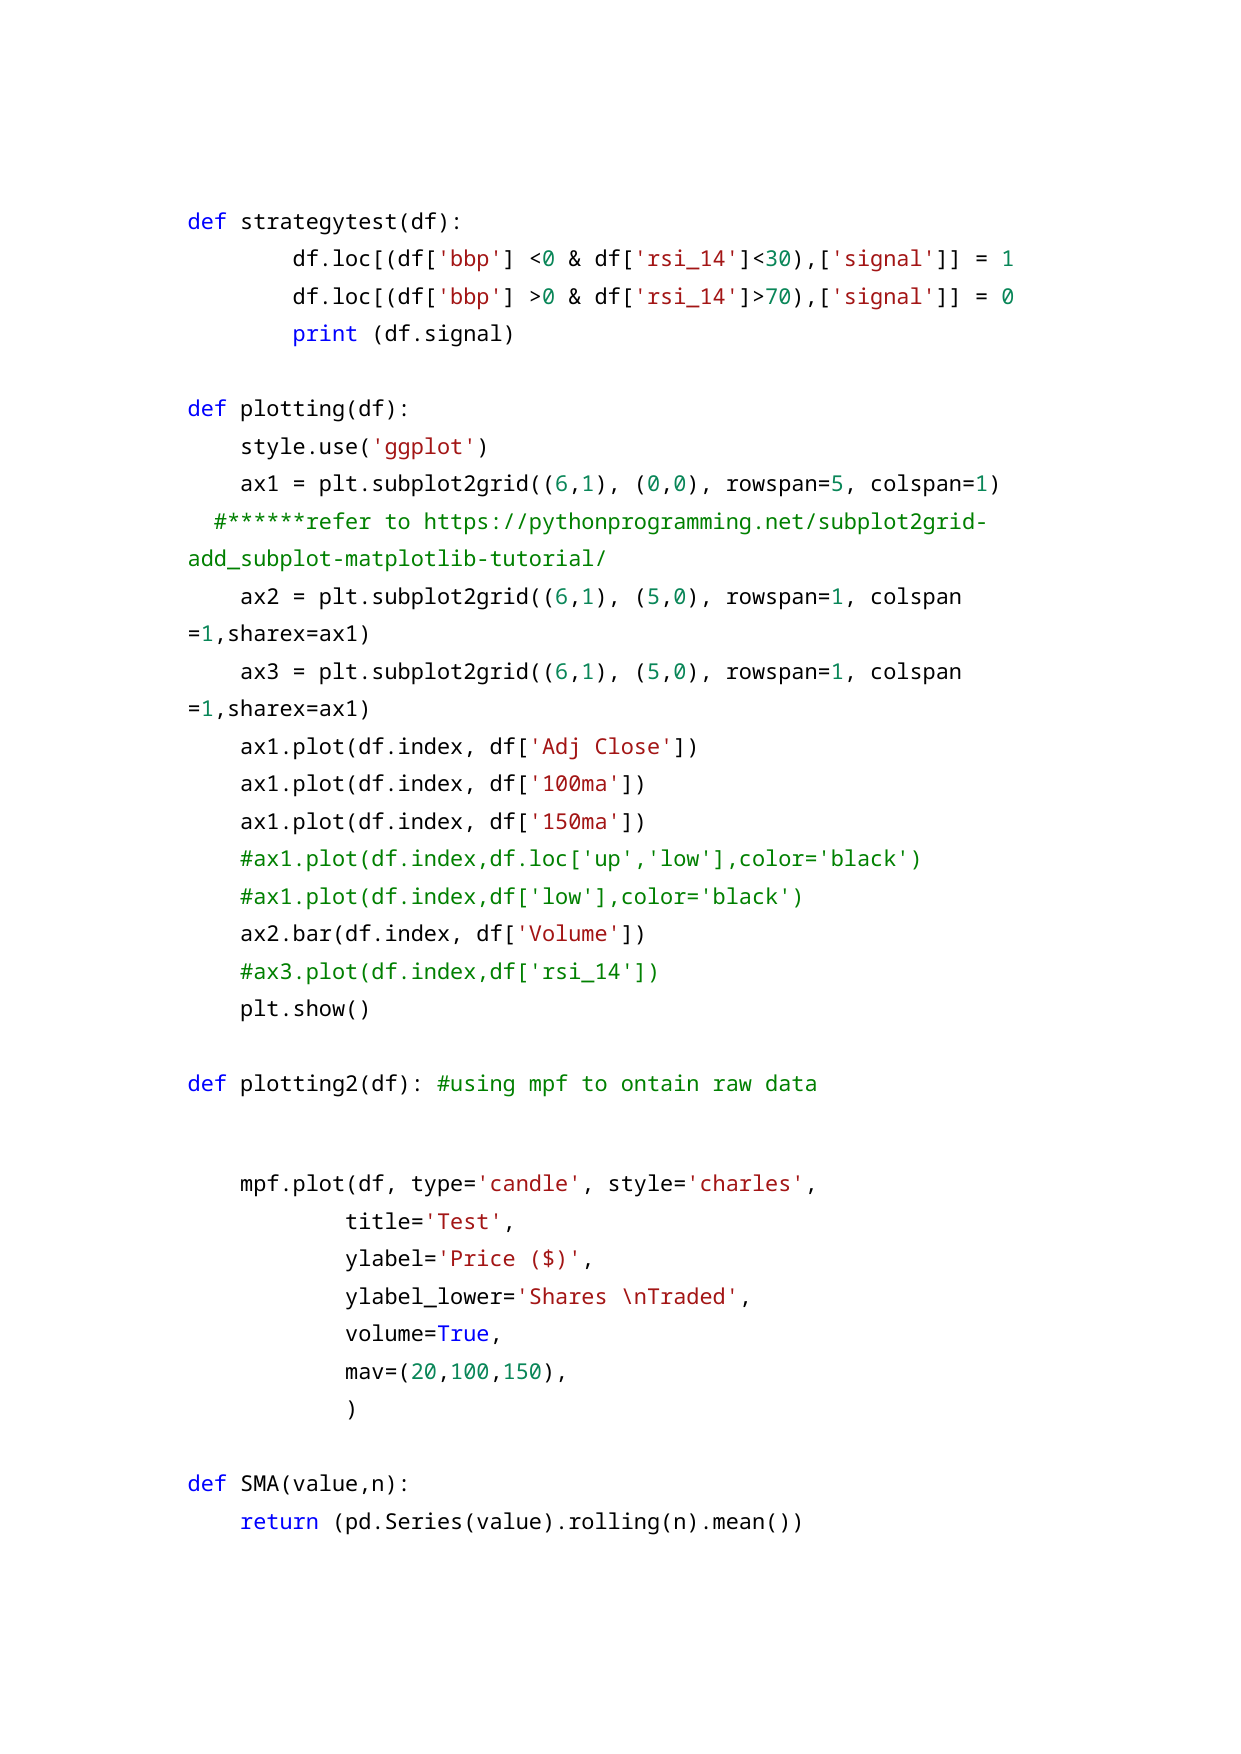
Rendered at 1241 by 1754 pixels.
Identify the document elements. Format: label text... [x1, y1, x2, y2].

text ax1 = plt.subplot2grid((6,1), (0,0), rowspan=5, colspan=1) #******refer to https://pythonprogramming.net/subplot2grid-add_subplot-matplotlib-tutorial/ [187, 464, 1053, 577]
text ylabel_lower='Shares \nTraded', [187, 1277, 1053, 1314]
text ax1.plot(df.index, df['Adj Close']) [187, 727, 1053, 764]
text #ax1.plot(df.index,df['low'],color='black') [187, 877, 1053, 914]
text plt.show() [187, 989, 1053, 1027]
text def strategytest(df): [187, 202, 1053, 239]
text ax2 = plt.subplot2grid((6,1), (5,0), rowspan=1, colspan=1,sharex=ax1) [187, 577, 1053, 652]
text df.loc[(df['bbp'] >0 & df['rsi_14']>70),['signal']] = 0 [187, 277, 1053, 314]
text mav=(20,100,150), [187, 1352, 1053, 1389]
text ax2.bar(df.index, df['Volume']) [187, 914, 1053, 952]
text def plotting2(df): #using mpf to ontain raw data [187, 1064, 1053, 1102]
text ax3 = plt.subplot2grid((6,1), (5,0), rowspan=1, colspan=1,sharex=ax1) [187, 652, 1053, 727]
text ax1.plot(df.index, df['150ma']) [187, 802, 1053, 839]
text ax1.plot(df.index, df['100ma']) [187, 764, 1053, 802]
text #ax1.plot(df.index,df.loc['up','low'],color='black') [187, 839, 1053, 877]
text title='Test', [187, 1202, 1053, 1239]
text mpf.plot(df, type='candle', style='charles', [187, 1164, 1053, 1202]
text ylabel='Price ($)', [187, 1239, 1053, 1277]
text df.loc[(df['bbp'] <0 & df['rsi_14']<30),['signal']] = 1 [187, 239, 1053, 277]
text print (df.signal) [187, 314, 1053, 352]
text def plotting(df): [187, 389, 1053, 427]
text return (pd.Series(value).rolling(n).mean()) [187, 1502, 1053, 1539]
text def SMA(value,n): [187, 1464, 1053, 1502]
text ) [187, 1389, 1053, 1427]
text #ax3.plot(df.index,df['rsi_14']) [187, 952, 1053, 989]
text volume=True, [187, 1314, 1053, 1352]
text style.use('ggplot') [187, 427, 1053, 464]
